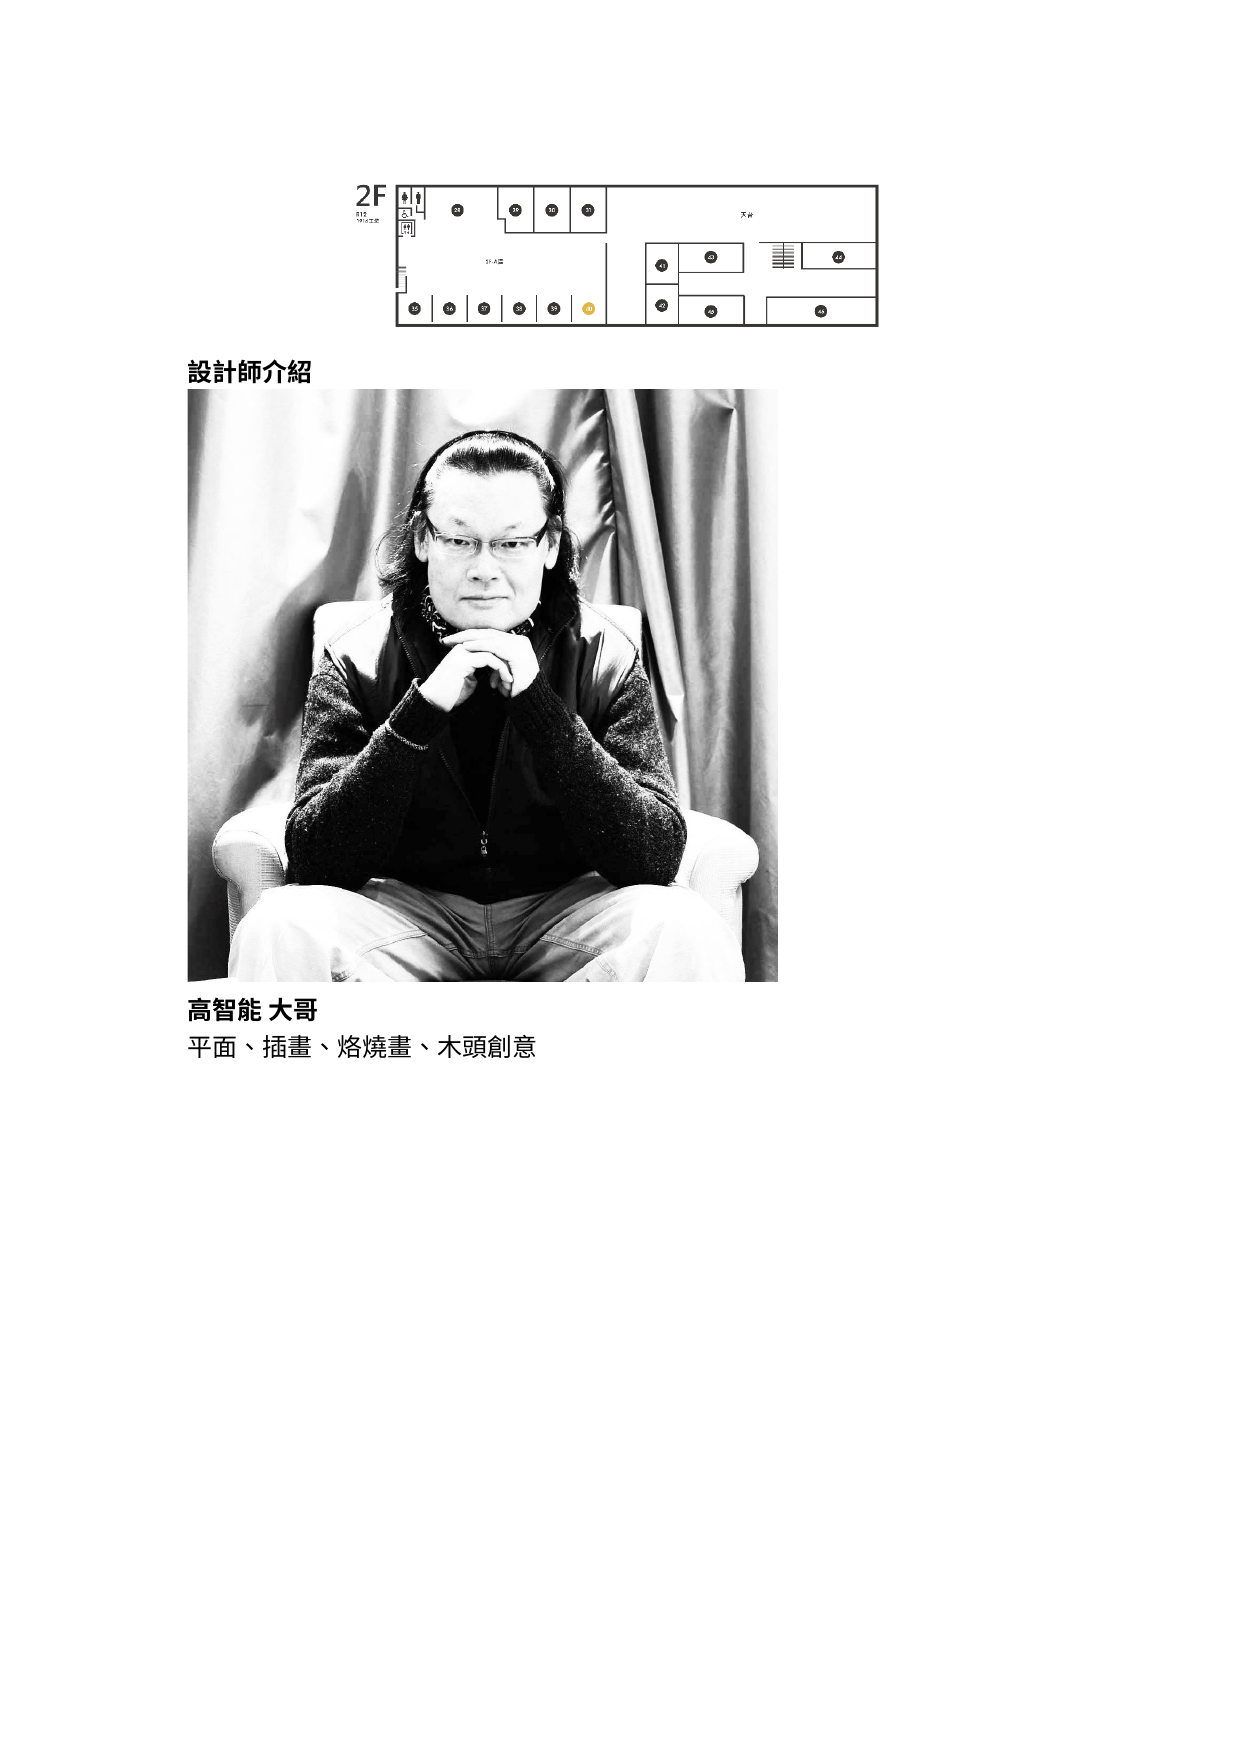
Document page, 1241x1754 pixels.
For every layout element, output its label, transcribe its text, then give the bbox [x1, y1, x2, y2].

text 高智能 大哥 [187, 989, 1053, 1027]
picture [187, 389, 778, 982]
picture [187, 164, 1052, 334]
text 平面、插畫、烙燒畫、木頭創意 [187, 1027, 1053, 1064]
text 設計師介紹 [187, 352, 1053, 389]
